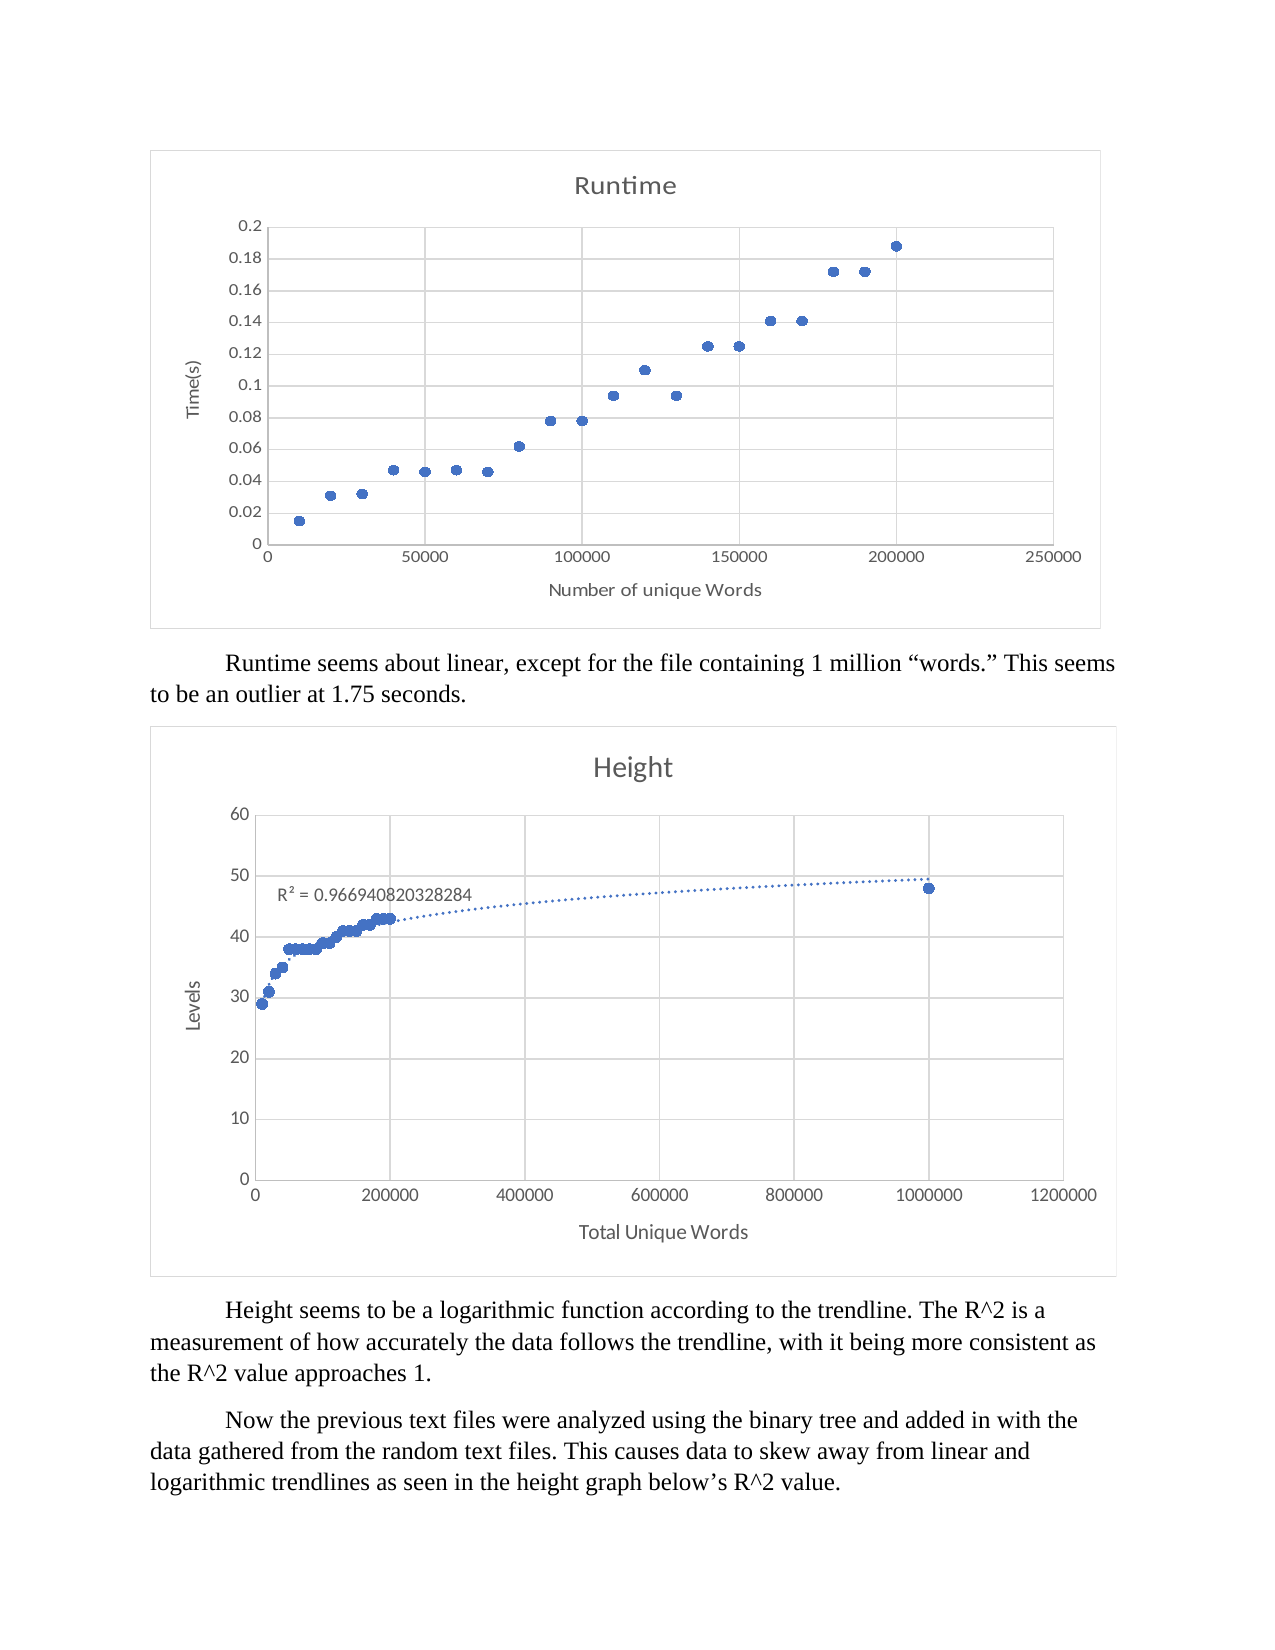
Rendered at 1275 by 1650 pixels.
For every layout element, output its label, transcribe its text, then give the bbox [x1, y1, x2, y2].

text Height seems to be a logarithmic function according to the trendline. The R^2 is a measurement of how accurately the data follows the trendline, with it being more consistent as the R^2 value approaches 1. [150, 1296, 1125, 1386]
text Now the previous text files were analyzed using the binary tree and added in with the data gathered from the random text files. This causes data to skew away from linear and logarithmic trendlines as seen in the height graph below’s R^2 value. [150, 1405, 1125, 1496]
text Runtime seems about linear, except for the file containing 1 million “words.” This seems to be an outlier at 1.75 seconds. [150, 648, 1125, 707]
